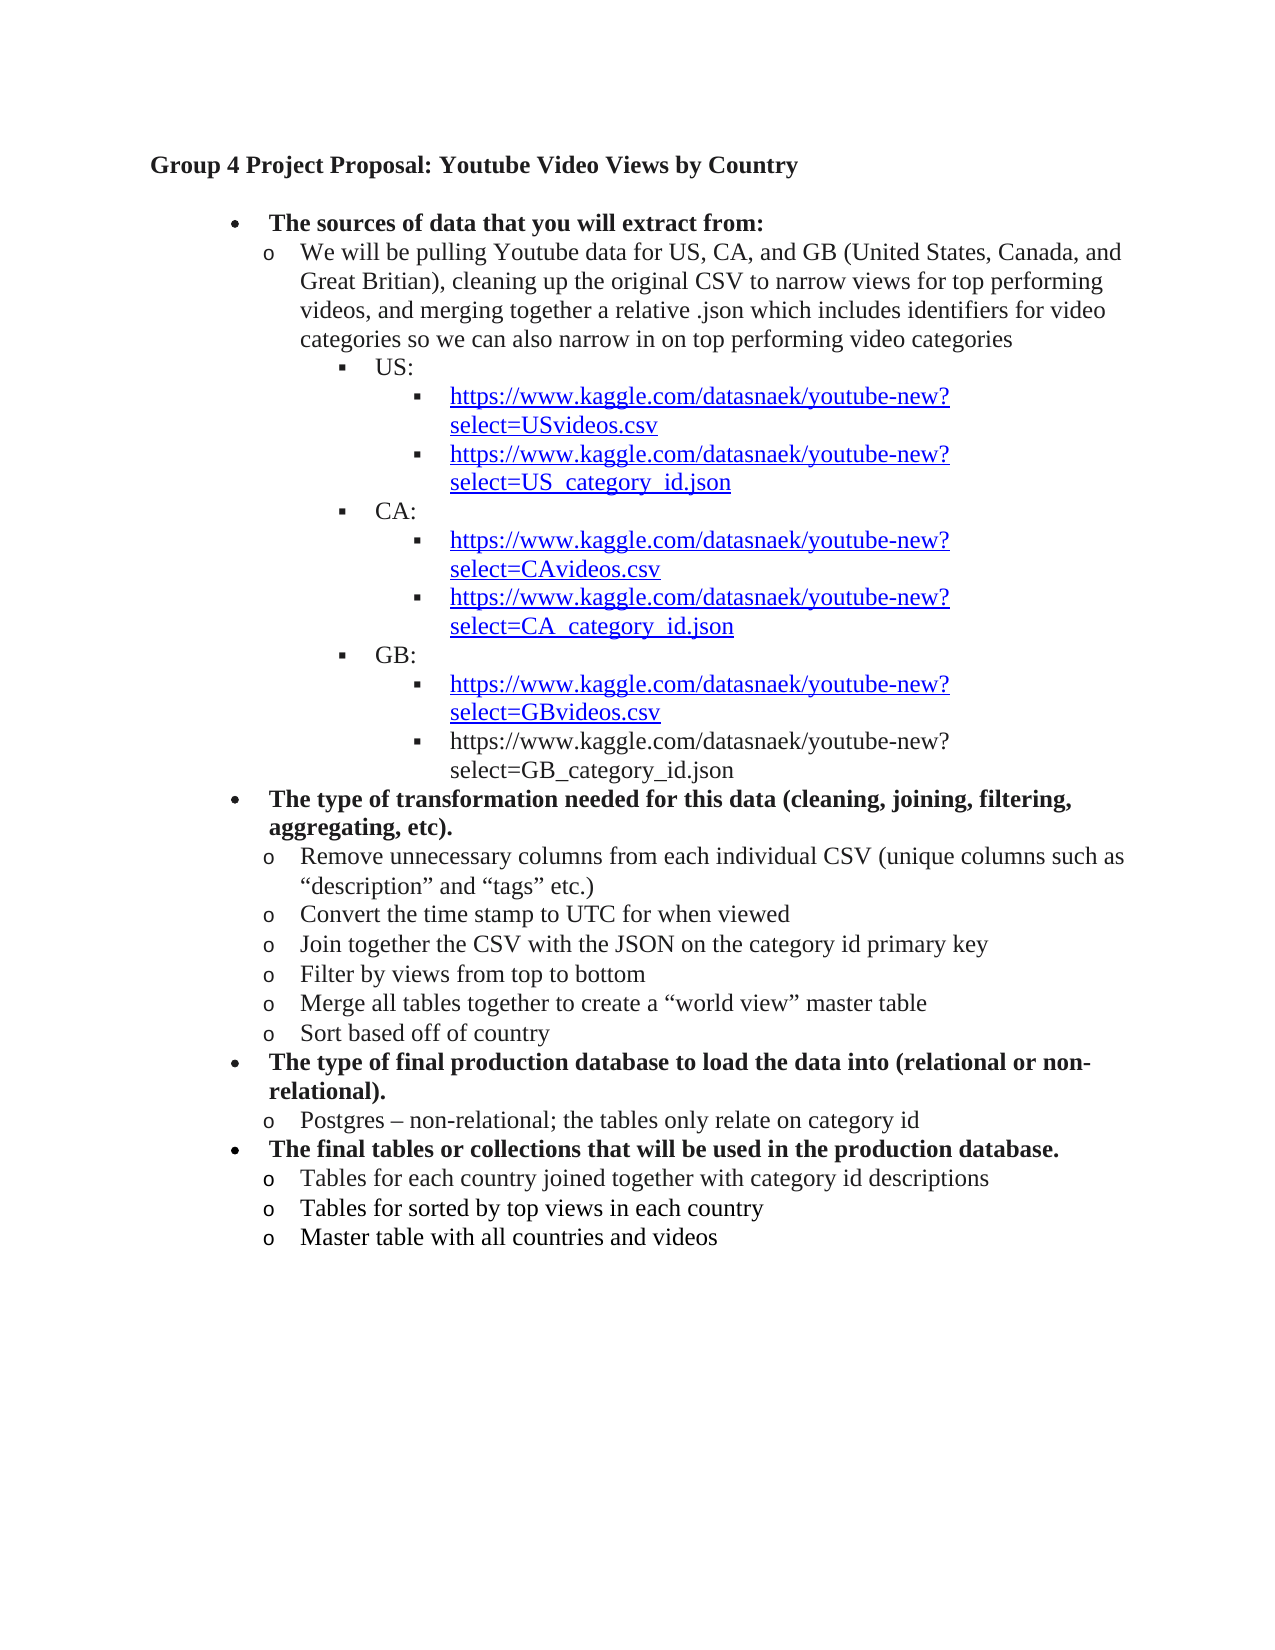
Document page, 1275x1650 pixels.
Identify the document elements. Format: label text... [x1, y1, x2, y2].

list CA: [337, 496, 1125, 525]
list We will be pulling Youtube data for US, CA, and GB (United States, Canada, and Great Britian), cleaning up the original CSV to narrow views for top performing videos, and merging together a relative .json which includes identifiers for video categories so we can also narrow in on top performing video categories [262, 237, 1125, 352]
list Merge all tables together to create a “world view” master table [262, 988, 1125, 1018]
list Convert the time stamp to UTC for when viewed [262, 899, 1125, 929]
text Group 4 Project Proposal: Youtube Video Views by Country [150, 150, 1125, 179]
list Sort based off of country [262, 1018, 1125, 1047]
list US: [337, 352, 1125, 381]
list https://www.kaggle.com/datasnaek/youtube-new?select=GBvideos.csv [412, 669, 1125, 726]
list Tables for each country joined together with category id descriptions [262, 1163, 1125, 1193]
list https://www.kaggle.com/datasnaek/youtube-new?select=GB_category_id.json [412, 726, 1125, 784]
list Tables for sorted by top views in each country [262, 1193, 1125, 1222]
list Master table with all countries and videos [262, 1222, 1125, 1252]
list Join together the CSV with the JSON on the category id primary key [262, 929, 1125, 959]
list GB: [337, 640, 1125, 669]
list https://www.kaggle.com/datasnaek/youtube-new?select=US_category_id.json [412, 439, 1125, 496]
list The sources of data that you will extract from: [231, 208, 1125, 237]
list https://www.kaggle.com/datasnaek/youtube-new?select=USvideos.csv [412, 381, 1125, 439]
list Filter by views from top to bottom [262, 959, 1125, 988]
list The type of final production database to load the data into (relational or non-relational). [231, 1047, 1125, 1105]
list Postgres – non-relational; the tables only relate on category id [262, 1105, 1125, 1134]
list https://www.kaggle.com/datasnaek/youtube-new?select=CA_category_id.json [412, 582, 1125, 640]
list Remove unnecessary columns from each individual CSV (unique columns such as “description” and “tags” etc.) [262, 841, 1125, 899]
list The final tables or collections that will be used in the production database. [231, 1134, 1125, 1163]
list https://www.kaggle.com/datasnaek/youtube-new?select=CAvideos.csv [412, 525, 1125, 582]
list The type of transformation needed for this data (cleaning, joining, filtering, aggregating, etc). [231, 784, 1125, 841]
